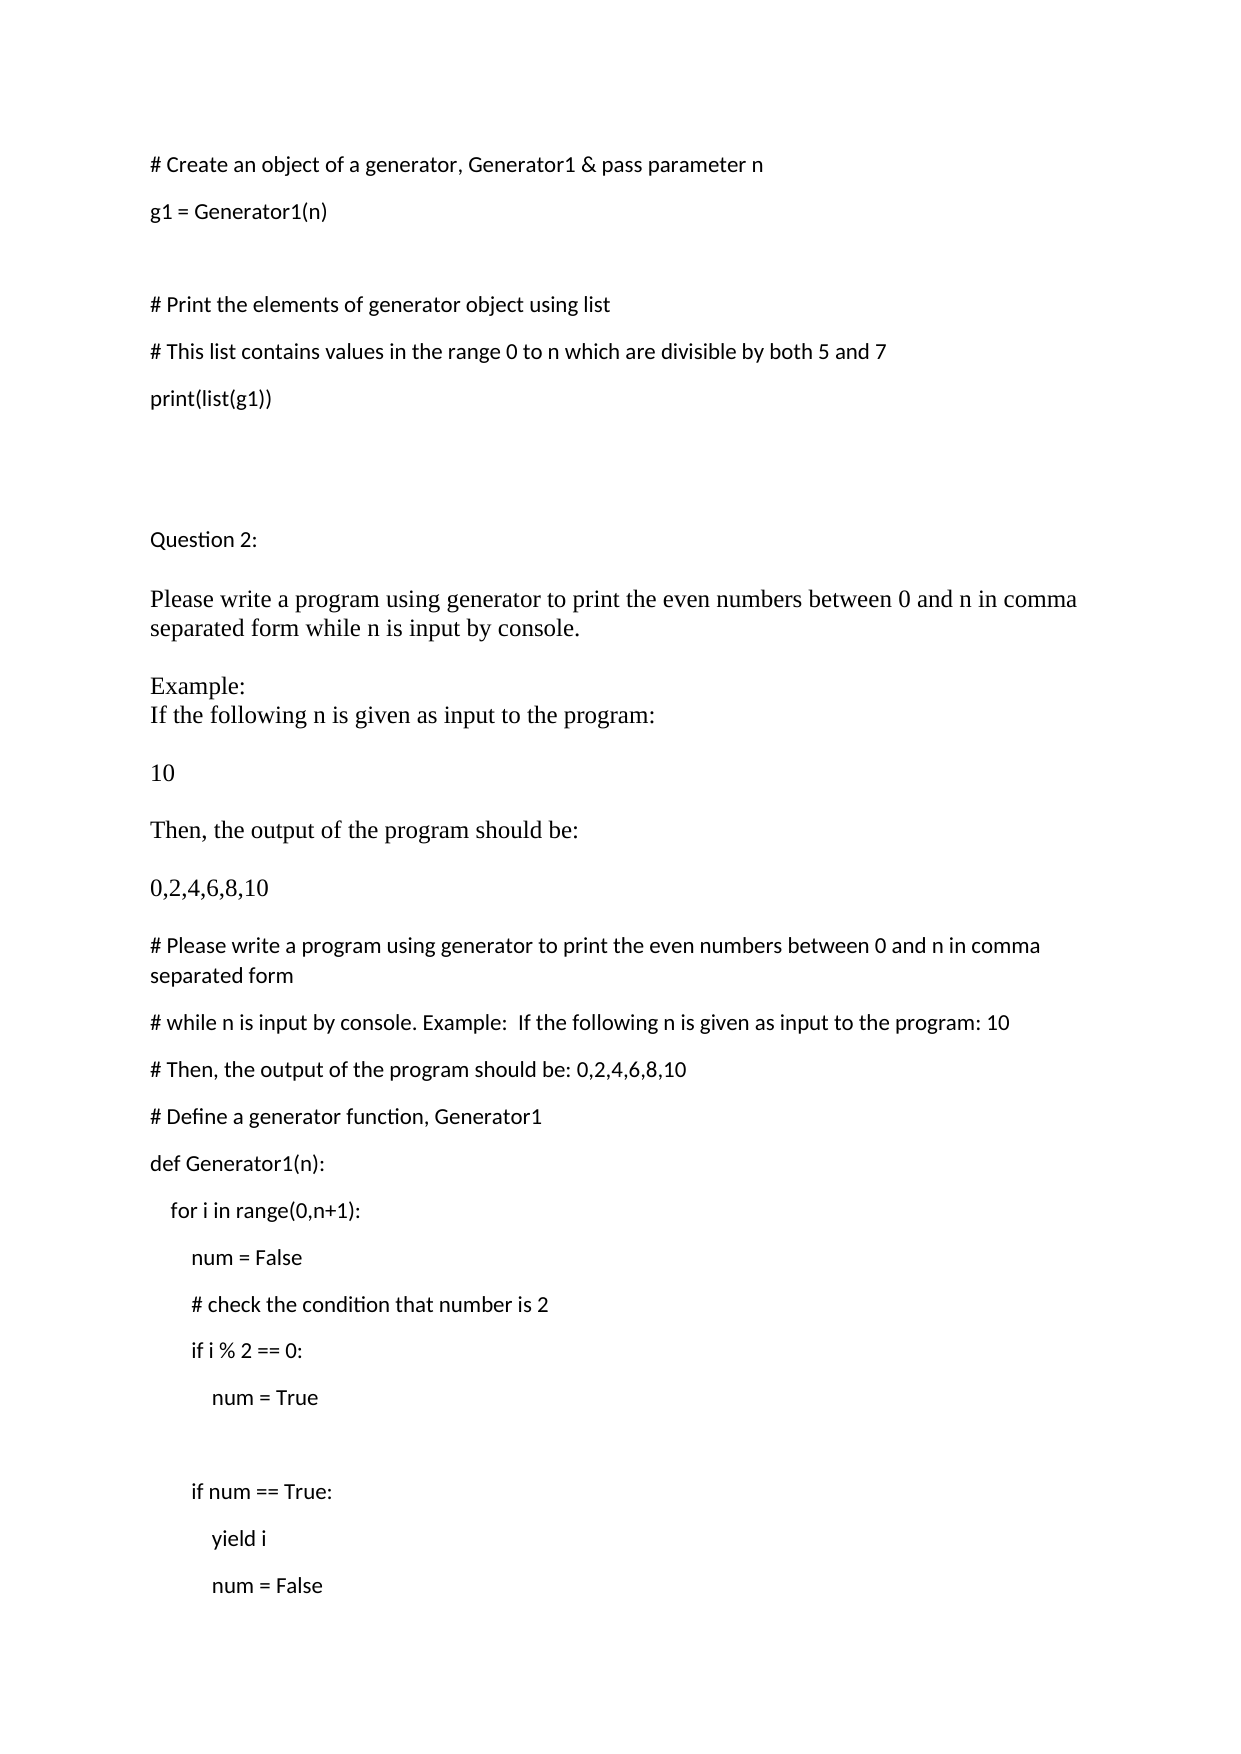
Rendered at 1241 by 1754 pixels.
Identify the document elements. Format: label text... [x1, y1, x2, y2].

text def Generator1(n): [150, 1149, 1090, 1177]
text if i % 2 == 0: [150, 1337, 1090, 1365]
text # Define a generator function, Generator1 [150, 1102, 1090, 1130]
text num = True [150, 1383, 1090, 1412]
text Question 2: [150, 525, 1090, 553]
text # while n is input by console. Example: If the following n is given as input to the program: 10 [150, 1008, 1090, 1037]
text print(list(g1)) [150, 384, 1090, 412]
text # This list contains values in the range 0 to n which are divisible by both 5 and 7 [150, 337, 1090, 366]
text 10 [150, 758, 1090, 786]
text 0,2,4,6,8,10 [150, 873, 1090, 902]
text Example: If the following n is given as input to the program: [150, 671, 1090, 728]
text g1 = Generator1(n) [150, 197, 1090, 225]
text # check the condition that number is 2 [150, 1290, 1090, 1318]
text Then, the output of the program should be: [150, 816, 1090, 844]
text # Create an object of a generator, Generator1 & pass parameter n [150, 150, 1090, 178]
text # Then, the output of the program should be: 0,2,4,6,8,10 [150, 1055, 1090, 1083]
text Please write a program using generator to print the even numbers between 0 and n in comma separated form while n is input by console. [150, 584, 1090, 642]
text yield i [150, 1524, 1090, 1552]
text if num == True: [150, 1477, 1090, 1505]
text # Please write a program using generator to print the even numbers between 0 and n in comma separated form [150, 931, 1090, 990]
text num = False [150, 1243, 1090, 1271]
text for i in range(0,n+1): [150, 1196, 1090, 1224]
text num = False [150, 1571, 1090, 1599]
text # Print the elements of generator object using list [150, 291, 1090, 319]
